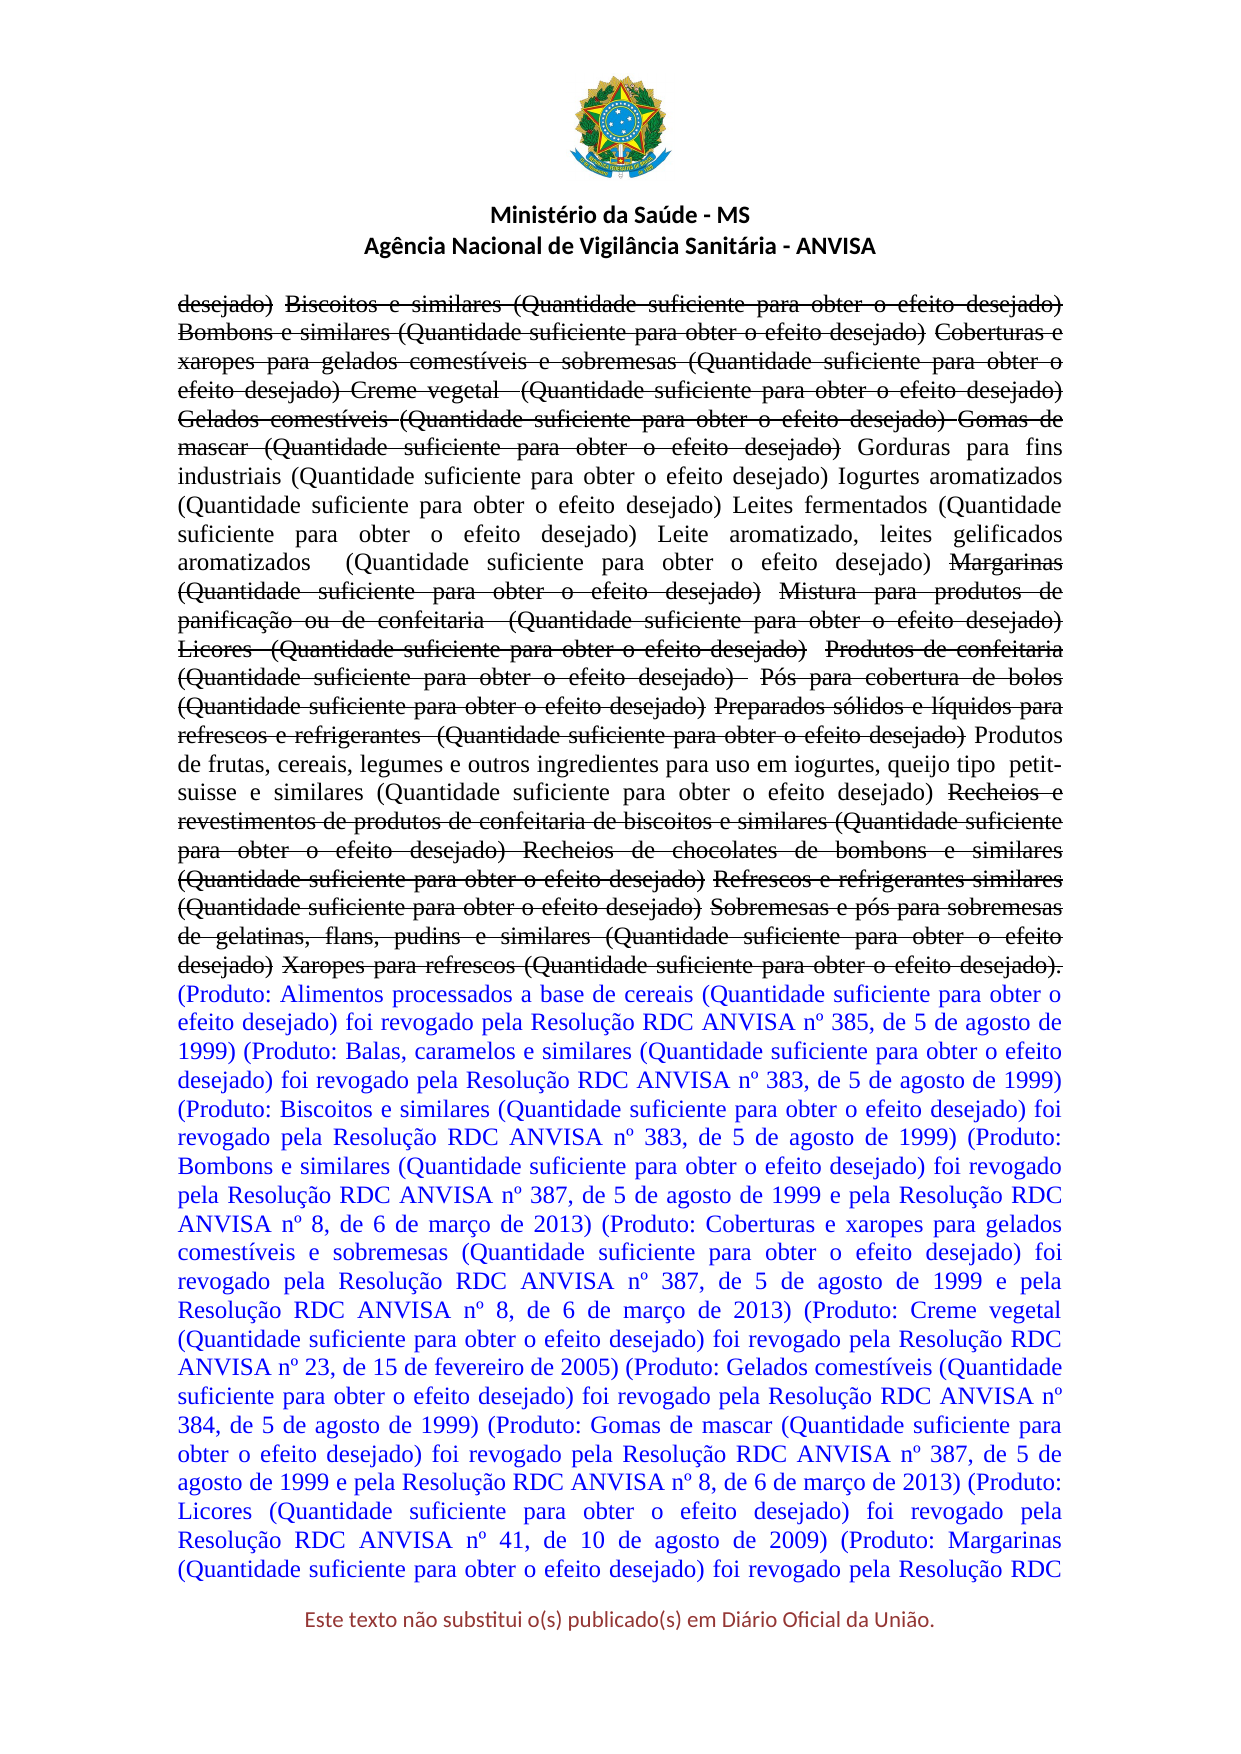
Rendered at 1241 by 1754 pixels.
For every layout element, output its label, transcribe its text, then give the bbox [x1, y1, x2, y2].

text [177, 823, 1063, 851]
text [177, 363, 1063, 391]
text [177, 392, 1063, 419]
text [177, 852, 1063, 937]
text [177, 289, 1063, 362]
picture [566, 73, 675, 181]
